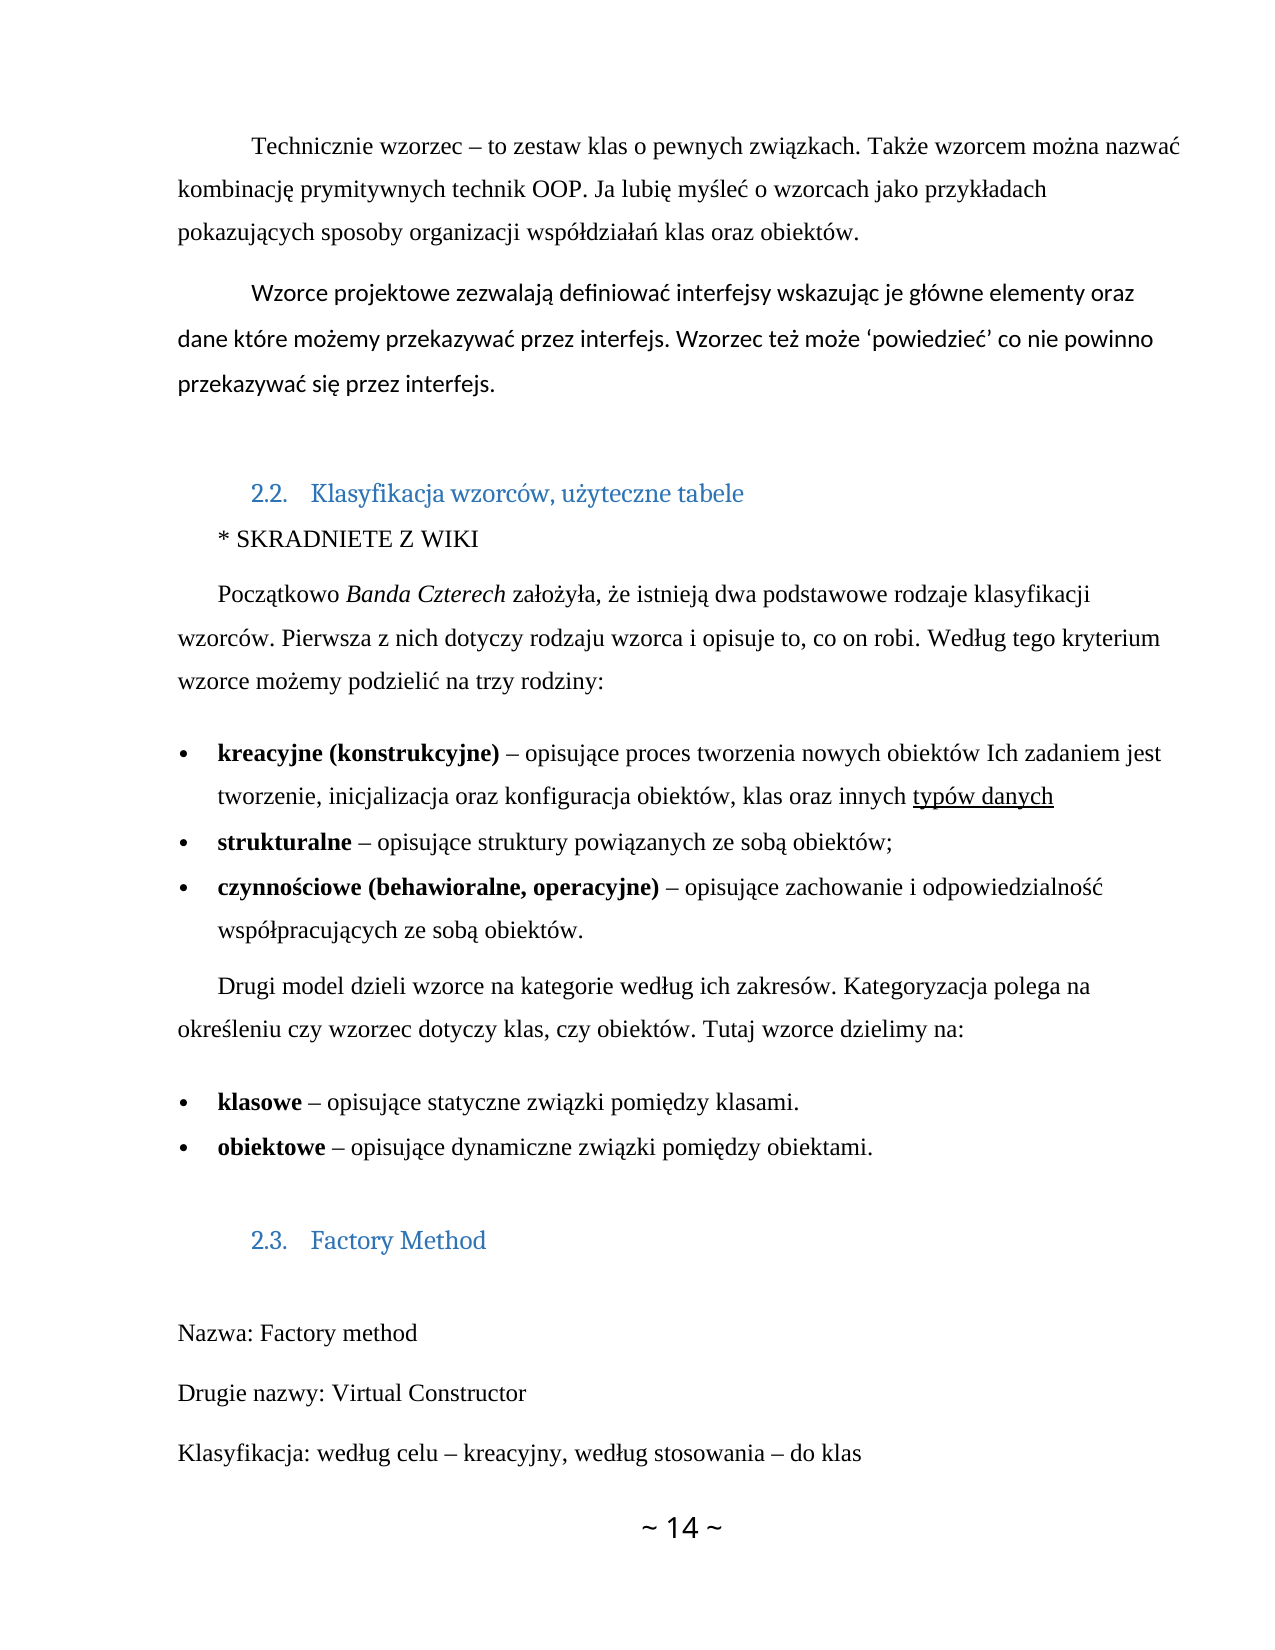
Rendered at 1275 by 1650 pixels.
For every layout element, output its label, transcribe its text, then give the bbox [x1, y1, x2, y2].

text Klasyfikacja: według celu – kreacyjny, według stosowania – do klas [177, 1438, 1186, 1466]
text Nazwa: Factory method [177, 1318, 1186, 1347]
list strukturalne – opisujące struktury powiązanych ze sobą obiektów; [180, 827, 1186, 856]
text * SKRADNIETE Z WIKI [177, 524, 1186, 553]
list czynnościowe (behawioralne, operacyjne) – opisujące zachowanie i odpowiedzialność współpracujących ze sobą obiektów. [180, 872, 1186, 944]
text Drugie nazwy: Virtual Constructor [177, 1378, 1186, 1407]
text Wzorce projektowe zezwalają definiować interfejsy wskazując je główne elementy oraz dane które możemy przekazywać przez interfejs. Wzorzec też może ‘powiedzieć’ co nie powinno przekazywać się przez interfejs. [177, 277, 1186, 399]
text Początkowo Banda Czterech założyła, że istnieją dwa podstawowe rodzaje klasyfikacji wzorców. Pierwsza z nich dotyczy rodzaju wzorca i opisuje to, co on robi. Według tego kryterium wzorce możemy podzielić na trzy rodziny: [177, 579, 1186, 694]
list obiektowe – opisujące dynamiczne związki pomiędzy obiektami. [180, 1132, 1186, 1161]
list kreacyjne (konstrukcyjne) – opisujące proces tworzenia nowych obiektów Ich zadaniem jest tworzenie, inicjalizacja oraz konfiguracja obiektów, klas oraz innych typów danych [180, 738, 1186, 810]
subtitle Klasyfikacja wzorców, użyteczne tabele [251, 478, 1186, 509]
subtitle Factory Method [251, 1225, 1186, 1256]
text Technicznie wzorzec – to zestaw klas o pewnych związkach. Także wzorcem można nazwać kombinację prymitywnych technik OOP. Ja lubię myśleć o wzorcach jako przykładach pokazujących sposoby organizacji współdziałań klas oraz obiektów. [177, 131, 1186, 246]
list klasowe – opisujące statyczne związki pomiędzy klasami. [180, 1087, 1186, 1115]
text Drugi model dzieli wzorce na kategorie według ich zakresów. Kategoryzacja polega na określeniu czy wzorzec dotyczy klas, czy obiektów. Tutaj wzorce dzielimy na: [177, 971, 1186, 1043]
